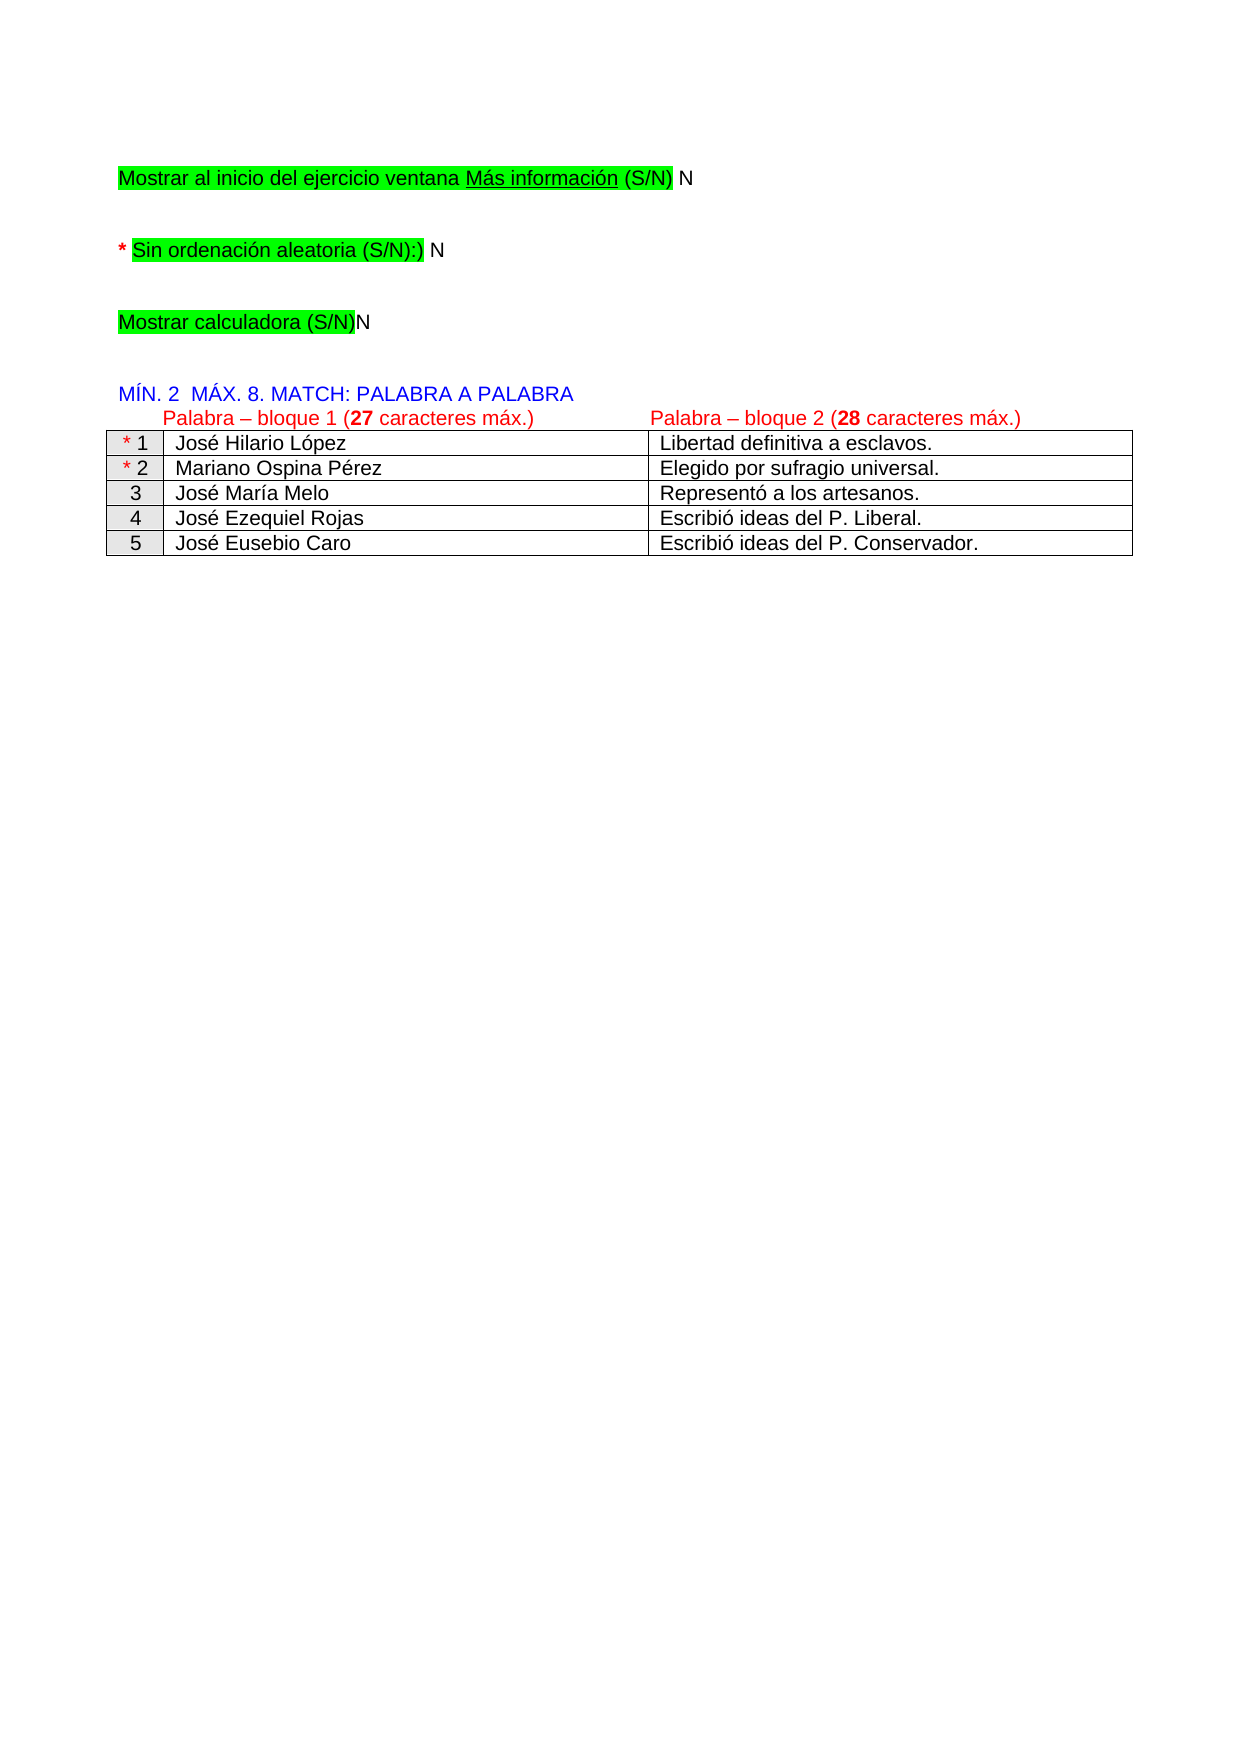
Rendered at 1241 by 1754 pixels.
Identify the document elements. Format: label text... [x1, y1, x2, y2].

table_header Libertad definitiva a esclavos. [649, 431, 1132, 454]
table_cell José Ezequiel Rojas [164, 506, 648, 529]
table_cell 5 [107, 531, 163, 554]
table_cell José María Melo [164, 481, 648, 504]
text Mostrar calculadora (S/N)N [355, 310, 1122, 334]
table_header José Hilario López [164, 431, 648, 454]
text MÍN. 2 MÁX. 8. MATCH: PALABRA A PALABRA [118, 382, 1122, 406]
text * Sin ordenación aleatoria (S/N):) N [424, 238, 1122, 262]
table_header * 1 [107, 431, 163, 454]
table_cell Representó a los artesanos. [649, 481, 1132, 504]
text Palabra – bloque 1 (27 caracteres máx.) Palabra – bloque 2 (28 caracteres máx.) [118, 406, 1122, 429]
table_cell * 2 [107, 456, 163, 479]
table_cell Elegido por sufragio universal. [649, 456, 1132, 479]
table_cell Mariano Ospina Pérez [164, 456, 648, 479]
table_cell José Eusebio Caro [164, 531, 648, 554]
table_cell 3 [107, 481, 163, 504]
text Mostrar al inicio del ejercicio ventana Más información (S/N) N [673, 166, 1122, 190]
table_cell Escribió ideas del P. Conservador. [649, 531, 1132, 554]
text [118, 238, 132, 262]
table_cell Escribió ideas del P. Liberal. [649, 506, 1132, 529]
table_cell 4 [107, 506, 163, 529]
